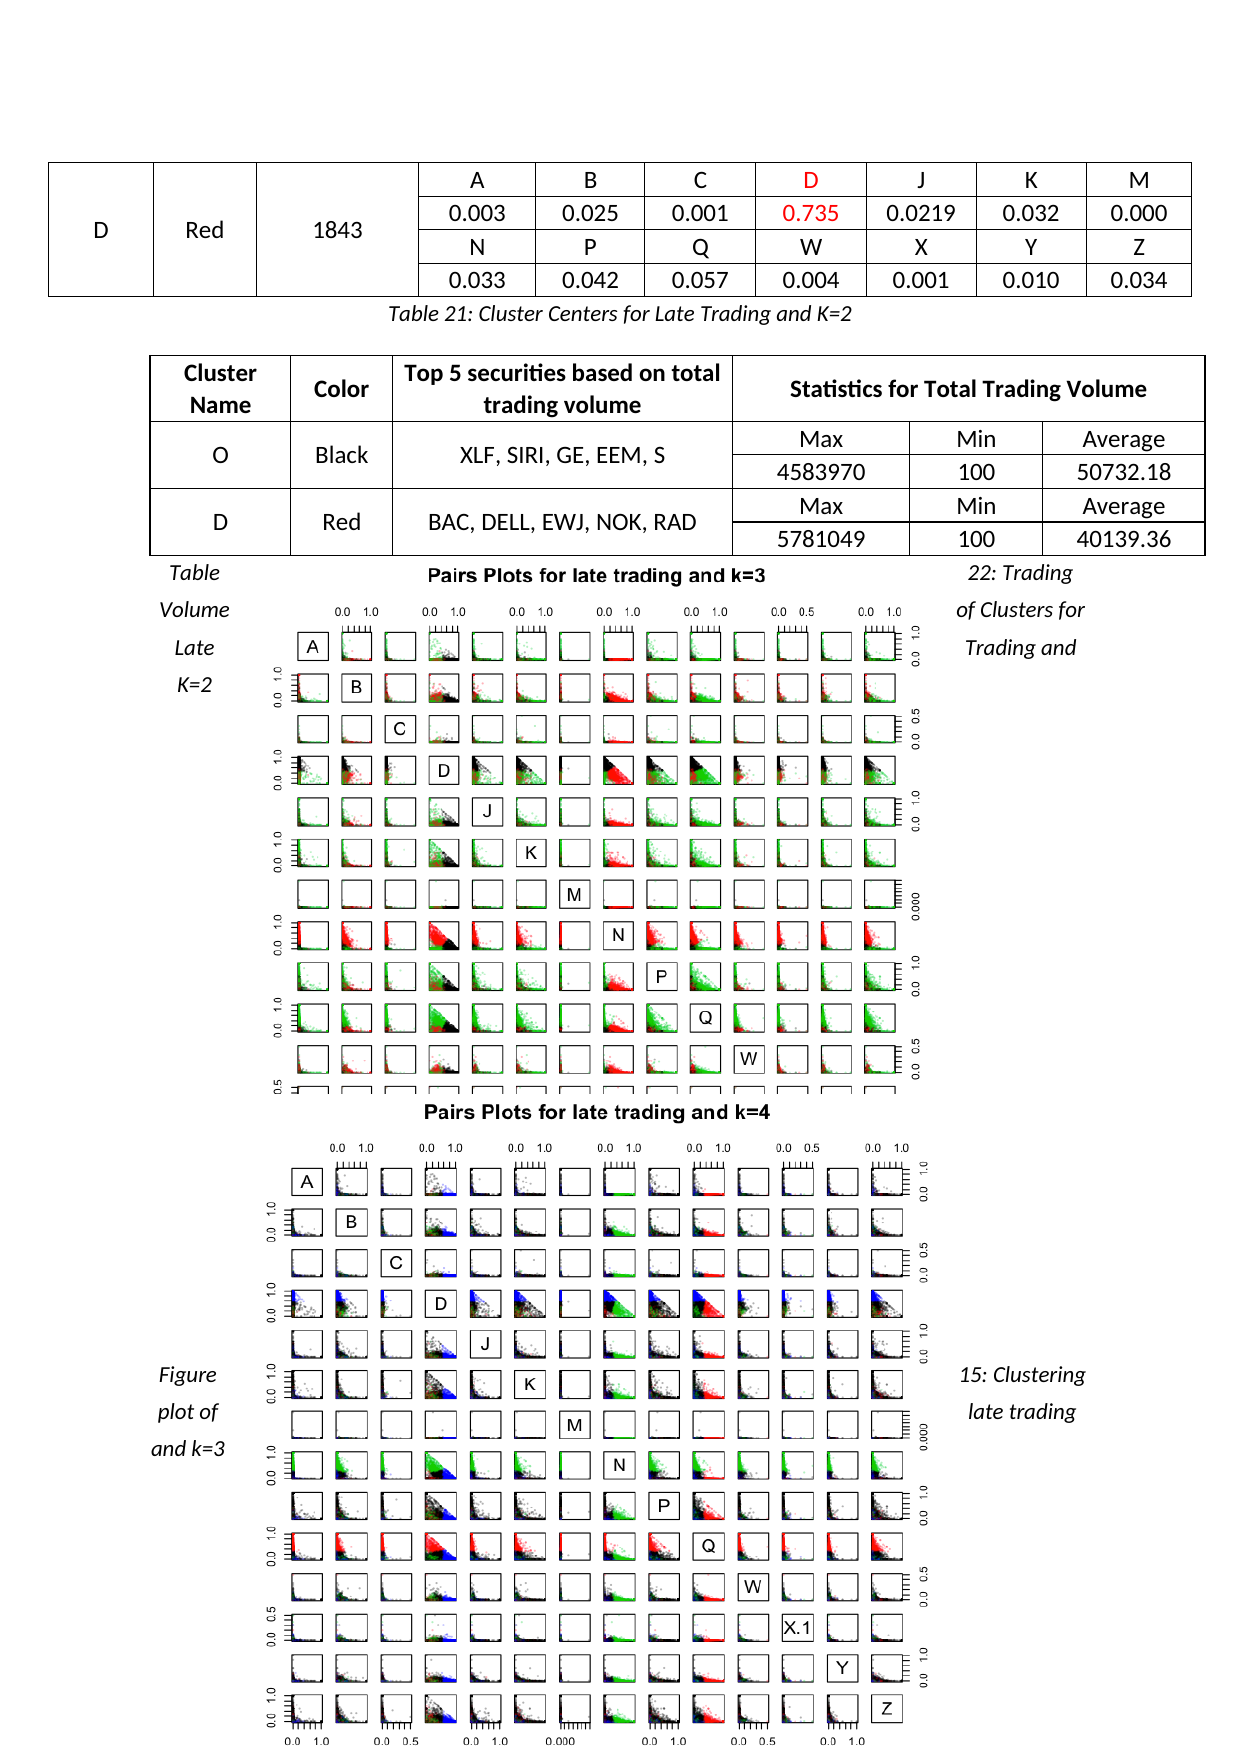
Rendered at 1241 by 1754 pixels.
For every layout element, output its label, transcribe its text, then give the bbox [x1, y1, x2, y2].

table_cell M [1087, 163, 1191, 196]
table_cell Black [291, 422, 392, 488]
text Table 21: Cluster Centers for Late Trading and K=2 [150, 297, 1090, 330]
table_cell 0.003 [419, 197, 535, 229]
table_cell 0.735 [756, 197, 866, 229]
table_cell J [867, 163, 976, 196]
table_cell 0.057 [645, 264, 755, 296]
table_cell N [419, 230, 535, 263]
table_cell X [867, 230, 976, 263]
table_cell 50732.18 [1043, 455, 1204, 488]
table_cell K [977, 163, 1086, 196]
table_cell 0.025 [536, 197, 644, 229]
table_cell Red [291, 489, 392, 555]
text Figure 15: Clustering plot of late trading and k=3 [935, 1358, 1090, 1465]
table_cell 0.042 [536, 264, 644, 296]
table_cell Max [733, 489, 909, 521]
table_cell Average [1043, 489, 1204, 521]
table_cell Y [977, 230, 1086, 263]
table_cell 0.001 [645, 197, 755, 229]
table_cell Max [733, 422, 909, 454]
table_cell 0.010 [977, 264, 1086, 296]
picture [243, 557, 935, 1749]
table_cell 1843 [257, 163, 418, 296]
text Table 22: Trading Volume of Clusters for Late Trading and K=2 [150, 556, 1090, 700]
table_cell Z [1087, 230, 1191, 263]
table_cell Q [645, 230, 755, 263]
table_cell 0.004 [756, 264, 866, 296]
table_cell Min [910, 422, 1042, 454]
table_cell P [536, 230, 644, 263]
table_cell 5781049 [733, 523, 909, 555]
table_cell W [756, 230, 866, 263]
table_cell O [151, 422, 290, 488]
table_cell 40139.36 [1043, 523, 1204, 555]
table_cell 0.0219 [867, 197, 976, 229]
table_cell Red [154, 163, 256, 296]
text Figure 15: Clustering plot of late trading and k=3 [150, 1358, 243, 1465]
table_cell B [536, 163, 644, 196]
table_cell XLF, SIRI, GE, EEM, S [393, 422, 732, 488]
table_cell C [645, 163, 755, 196]
table_cell A [419, 163, 535, 196]
table_cell 0.032 [977, 197, 1086, 229]
table_cell Average [1043, 422, 1204, 454]
table_cell D [49, 163, 153, 296]
table_cell D [151, 489, 290, 555]
table_header Statistics for Total Trading Volume [733, 356, 1204, 421]
table_header Color [291, 356, 392, 421]
table_cell 0.001 [867, 264, 976, 296]
table_cell 100 [910, 455, 1042, 488]
table_cell 0.034 [1087, 264, 1191, 296]
table_cell Min [910, 489, 1042, 521]
table_header Cluster Name [151, 356, 290, 421]
table_cell 100 [910, 523, 1042, 555]
table_cell BAC, DELL, EWJ, NOK, RAD [393, 489, 732, 555]
table_cell 0.033 [419, 264, 535, 296]
table_cell D [756, 163, 866, 196]
table_header Top 5 securities based on total trading volume [393, 356, 732, 421]
table_cell 0.000 [1087, 197, 1191, 229]
table_cell 4583970 [733, 455, 909, 488]
